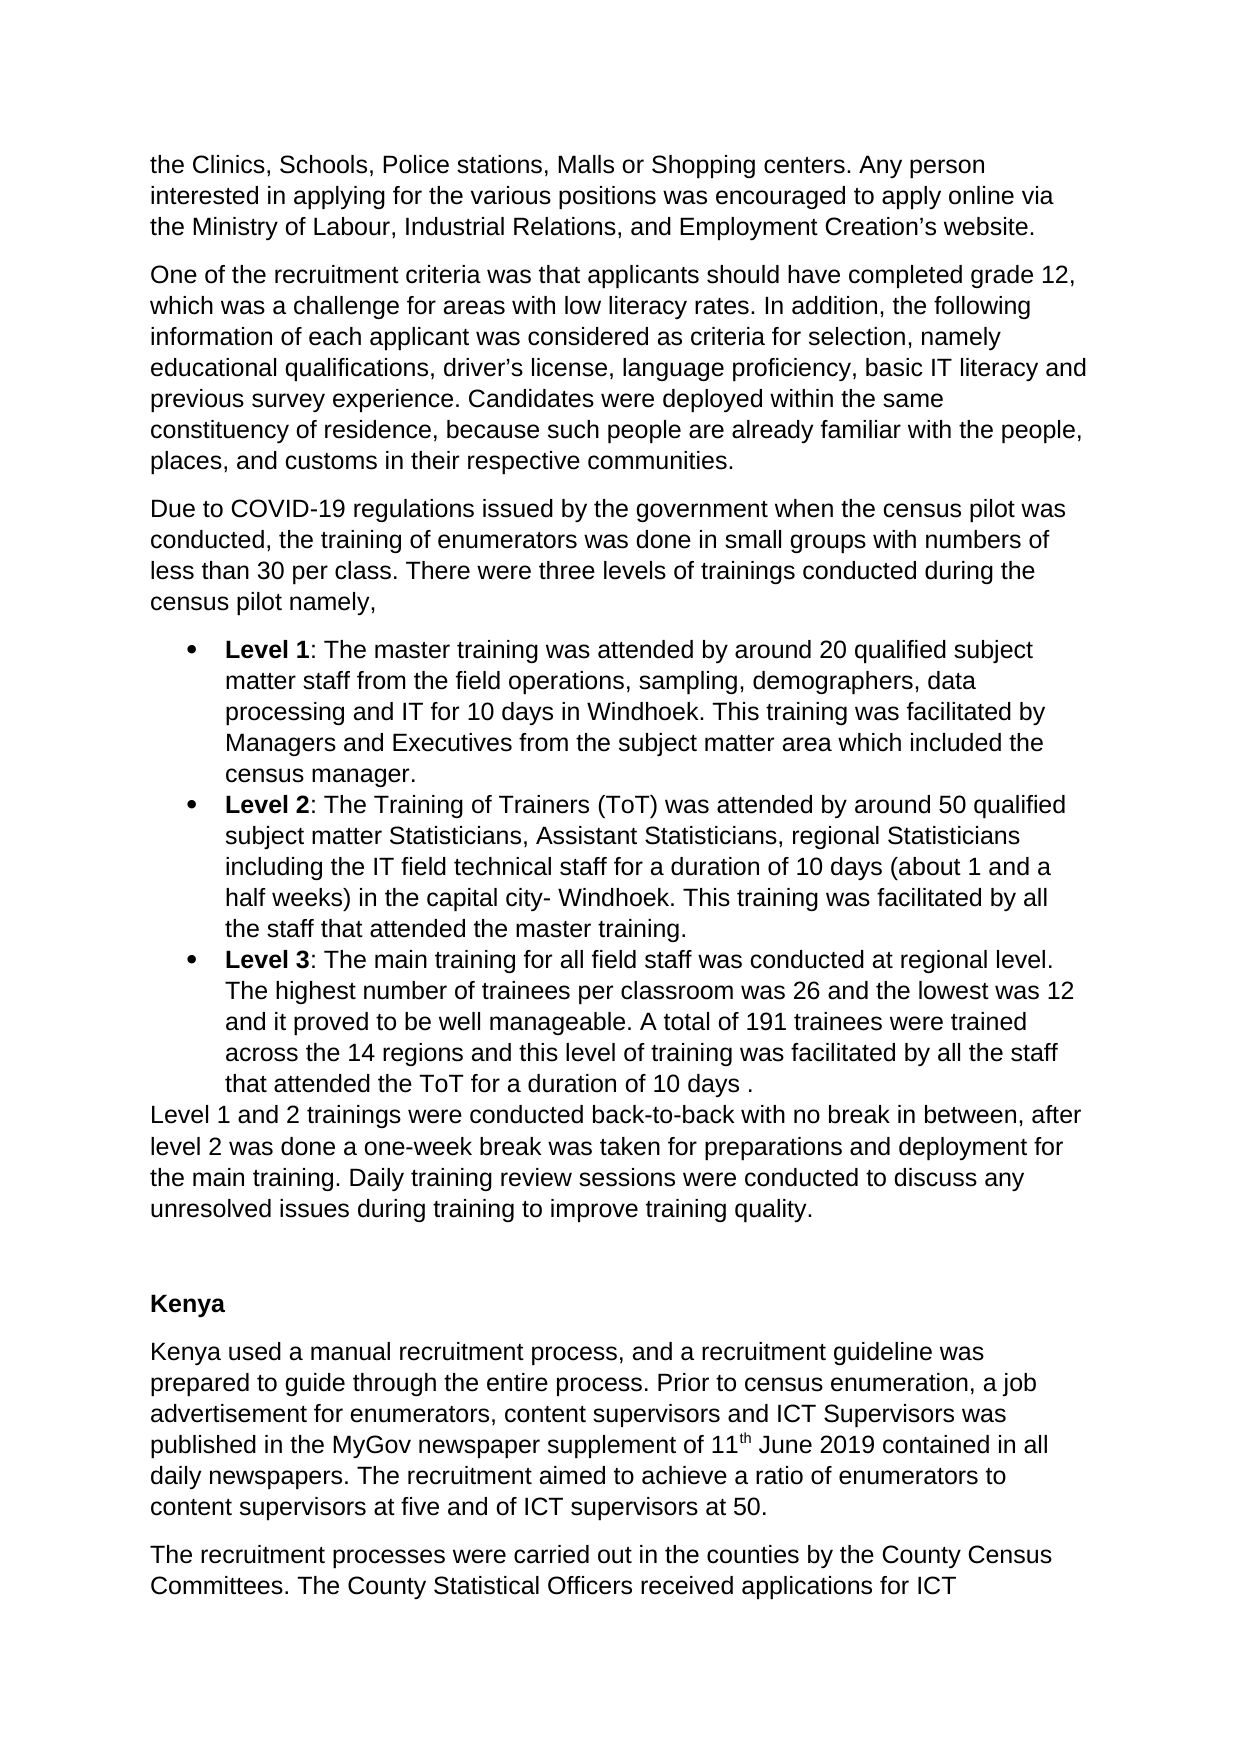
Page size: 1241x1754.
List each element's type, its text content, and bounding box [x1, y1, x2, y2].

text Kenya used a manual recruitment process, and a recruitment guideline was prepared to guide through the entire process. Prior to census enumeration, a job advertisement for enumerators, content supervisors and ICT Supervisors was published in the MyGov newspaper supplement of 11th June 2019 contained in all daily newspapers. The recruitment aimed to achieve a ratio of enumerators to content supervisors at five and of ICT supervisors at 50. [150, 1337, 1090, 1521]
list Level 2: The Training of Trainers (ToT) was attended by around 50 qualified subject matter Statisticians, Assistant Statisticians, regional Statisticians including the IT field technical staff for a duration of 10 days (about 1 and a half weeks) in the capital city- Windhoek. This training was facilitated by all the staff that attended the master training. [187, 790, 1090, 943]
text Due to COVID-19 regulations issued by the government when the census pilot was conducted, the training of enumerators was done in small groups with numbers of less than 30 per class. There were three levels of trainings conducted during the census pilot namely, [150, 494, 1090, 616]
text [150, 1540, 1090, 1599]
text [150, 150, 1090, 241]
list Level 1: The master training was attended by around 20 qualified subject matter staff from the field operations, sampling, demographers, data processing and IT for 10 days in Windhoek. This training was facilitated by Managers and Executives from the subject matter area which included the census manager. [187, 634, 1090, 788]
list Level 3: The main training for all field staff was conducted at regional level. The highest number of trainees per classroom was 26 and the lowest was 12 and it proved to be well manageable. A total of 191 trainees were trained across the 14 regions and this level of training was facilitated by all the staff that attended the ToT for a duration of 10 days . [187, 945, 1090, 1098]
text Level 1 and 2 trainings were conducted back-to-back with no break in between, after level 2 was done a one-week break was taken for preparations and deployment for the main training. Daily training review sessions were conducted to discuss any unresolved issues during training to improve training quality. [150, 1101, 1090, 1222]
text One of the recruitment criteria was that applicants should have completed grade 12, which was a challenge for areas with low literacy rates. In addition, the following information of each applicant was considered as criteria for selection, namely educational qualifications, driver’s license, language proficiency, basic IT literacy and previous survey experience. Candidates were deployed within the same constituency of residence, because such people are already familiar with the people, places, and customs in their respective communities. [150, 260, 1090, 475]
text Kenya [150, 1289, 1090, 1318]
